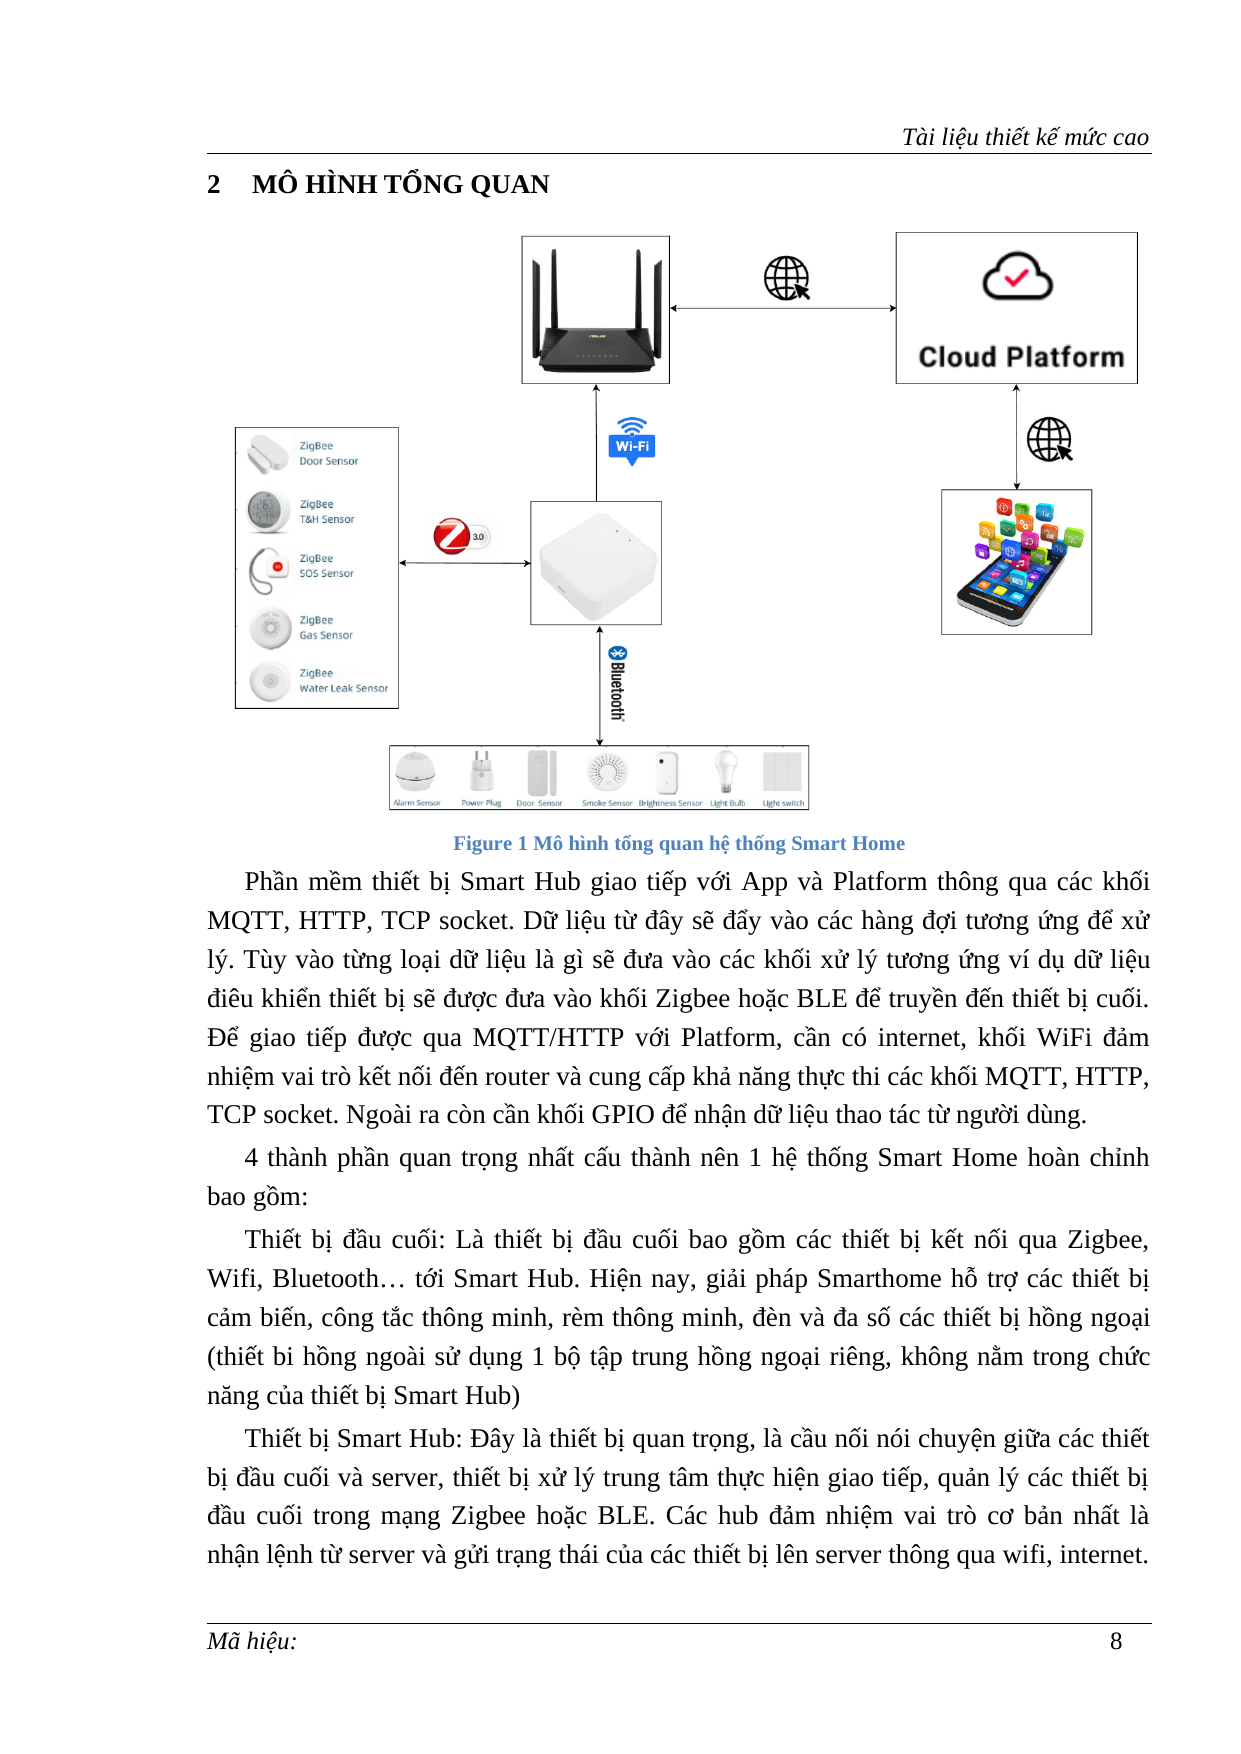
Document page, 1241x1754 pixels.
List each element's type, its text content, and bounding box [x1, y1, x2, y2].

text Thiết bị đầu cuối: Là thiết bị đầu cuối bao gồm các thiết bị kết nối qua Zigbee, Wifi, Bluetooth… tới Smart Hub. Hiện nay, giải pháp Smarthome hỗ trợ các thiết bị cảm biến, công tắc thông minh, rèm thông minh, đèn và đa số các thiết bị hồng ngoại (thiết bi hồng ngoài sử dụng 1 bộ tập trung hồng ngoại riêng, không nằm trong chức năng của thiết bị Smart Hub) [207, 1223, 1152, 1410]
picture [206, 217, 1152, 821]
text Thiết bị Smart Hub: Đây là thiết bị quan trọng, là cầu nối nói chuyện giữa các thiết bị đầu cuối và server, thiết bị xử lý trung tâm thực hiện giao tiếp, quản lý các thiết bị đầu cuối trong mạng Zigbee hoặc BLE. Các hub đảm nhiệm vai trò cơ bản nhất là nhận lệnh từ server và gửi trạng thái của các thiết bị lên server thông qua wifi, internet. [207, 1422, 1152, 1569]
text 4 thành phần quan trọng nhất cấu thành nên 1 hệ thống Smart Home hoàn chỉnh bao gồm: [207, 1141, 1152, 1211]
text Phần mềm thiết bị Smart Hub giao tiếp với App và Platform thông qua các khối MQTT, HTTP, TCP socket. Dữ liệu từ đây sẽ đẩy vào các hàng đợi tương ứng để xử lý. Tùy vào từng loại dữ liệu là gì sẽ đưa vào các khối xử lý tương ứng ví dụ dữ liệu điêu khiển thiết bị sẽ được đưa vào khối Zigbee hoặc BLE để truyền đến thiết bị cuối. Để giao tiếp được qua MQTT/HTTP với Platform, cần có internet, khối WiFi đảm nhiệm vai trò kết nối đến router và cung cấp khả năng thực thi các khối MQTT, HTTP, TCP socket. Ngoài ra còn cần khối GPIO để nhận dữ liệu thao tác từ người dùng. [207, 865, 1152, 1129]
subtitle MÔ HÌNH TỔNG QUAN [207, 168, 1152, 199]
